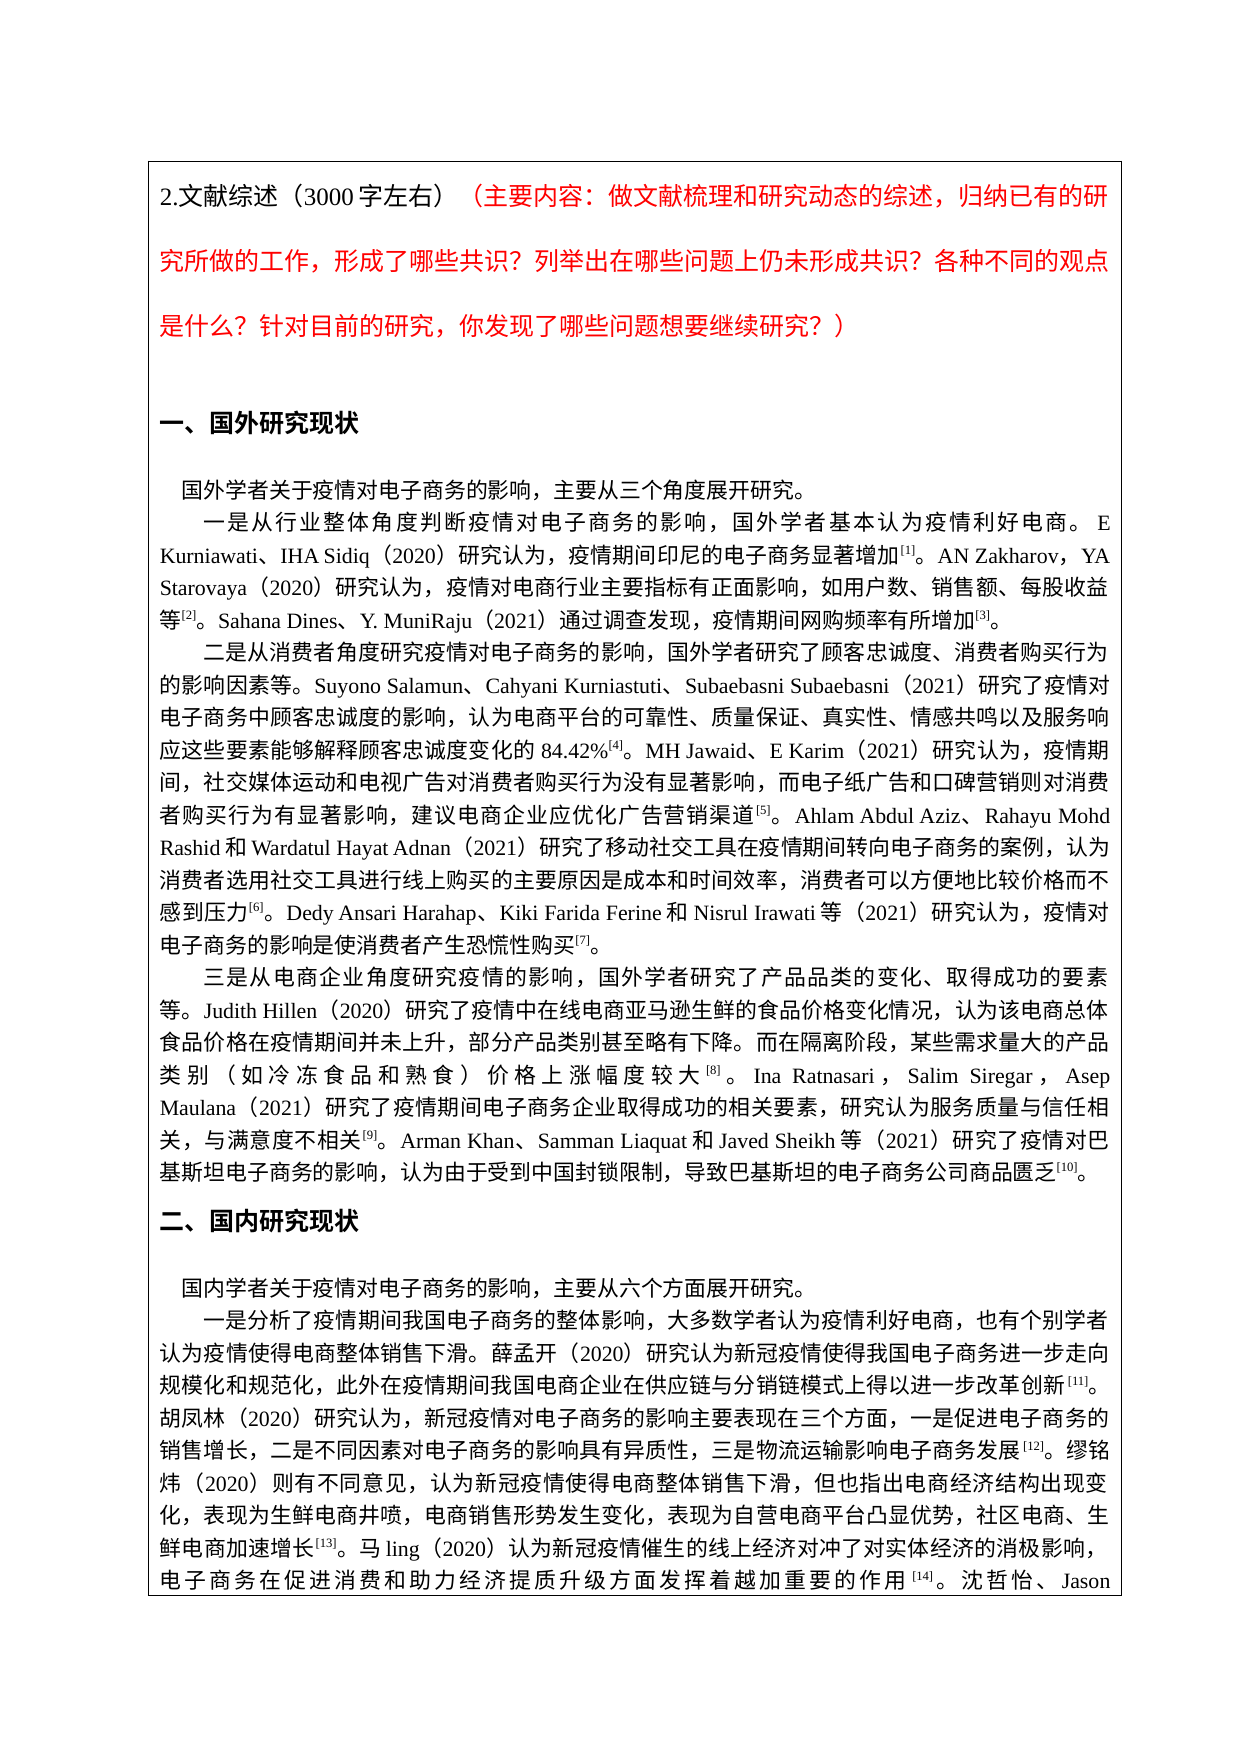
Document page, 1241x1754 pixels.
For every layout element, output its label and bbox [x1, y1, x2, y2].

table_header [149, 162, 1121, 1595]
